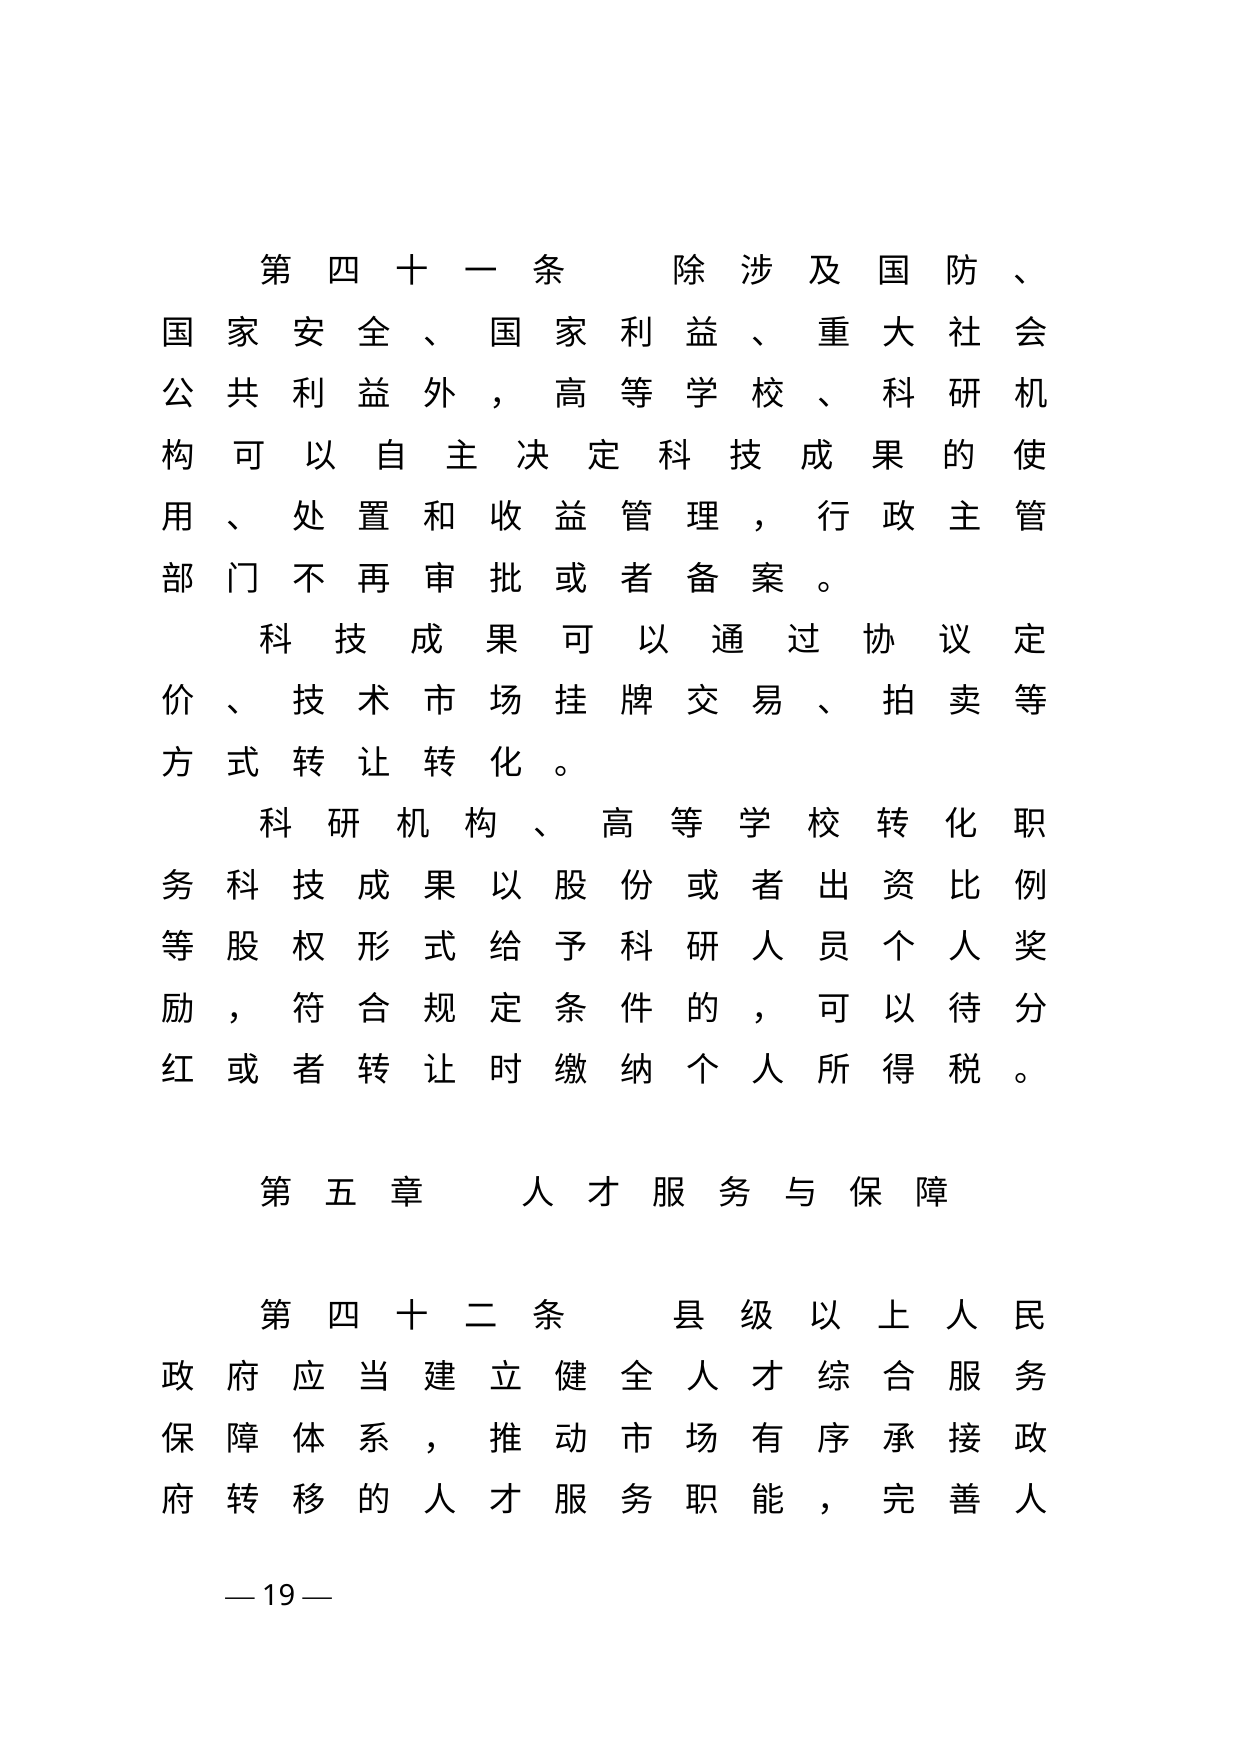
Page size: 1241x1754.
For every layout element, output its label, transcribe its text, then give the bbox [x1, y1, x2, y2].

text 第四十一条 除涉及国防、国家安全、国家利益、重大社会公共利益外，高等学校、科研机构可以自主决定科技成果的使用、处置和收益管理，行政主管部门不再审批或者备案。 [161, 237, 1079, 606]
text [161, 1282, 1079, 1528]
text 第五章 人才服务与保障 [161, 1159, 1079, 1221]
text 科技成果可以通过协议定价、技术市场挂牌交易、拍卖等方式转让转化。 [161, 606, 1079, 791]
text 科研机构、高等学校转化职务科技成果以股份或者出资比例等股权形式给予科研人员个人奖励，符合规定条件的，可以待分红或者转让时缴纳个人所得税。 [161, 791, 1079, 1098]
